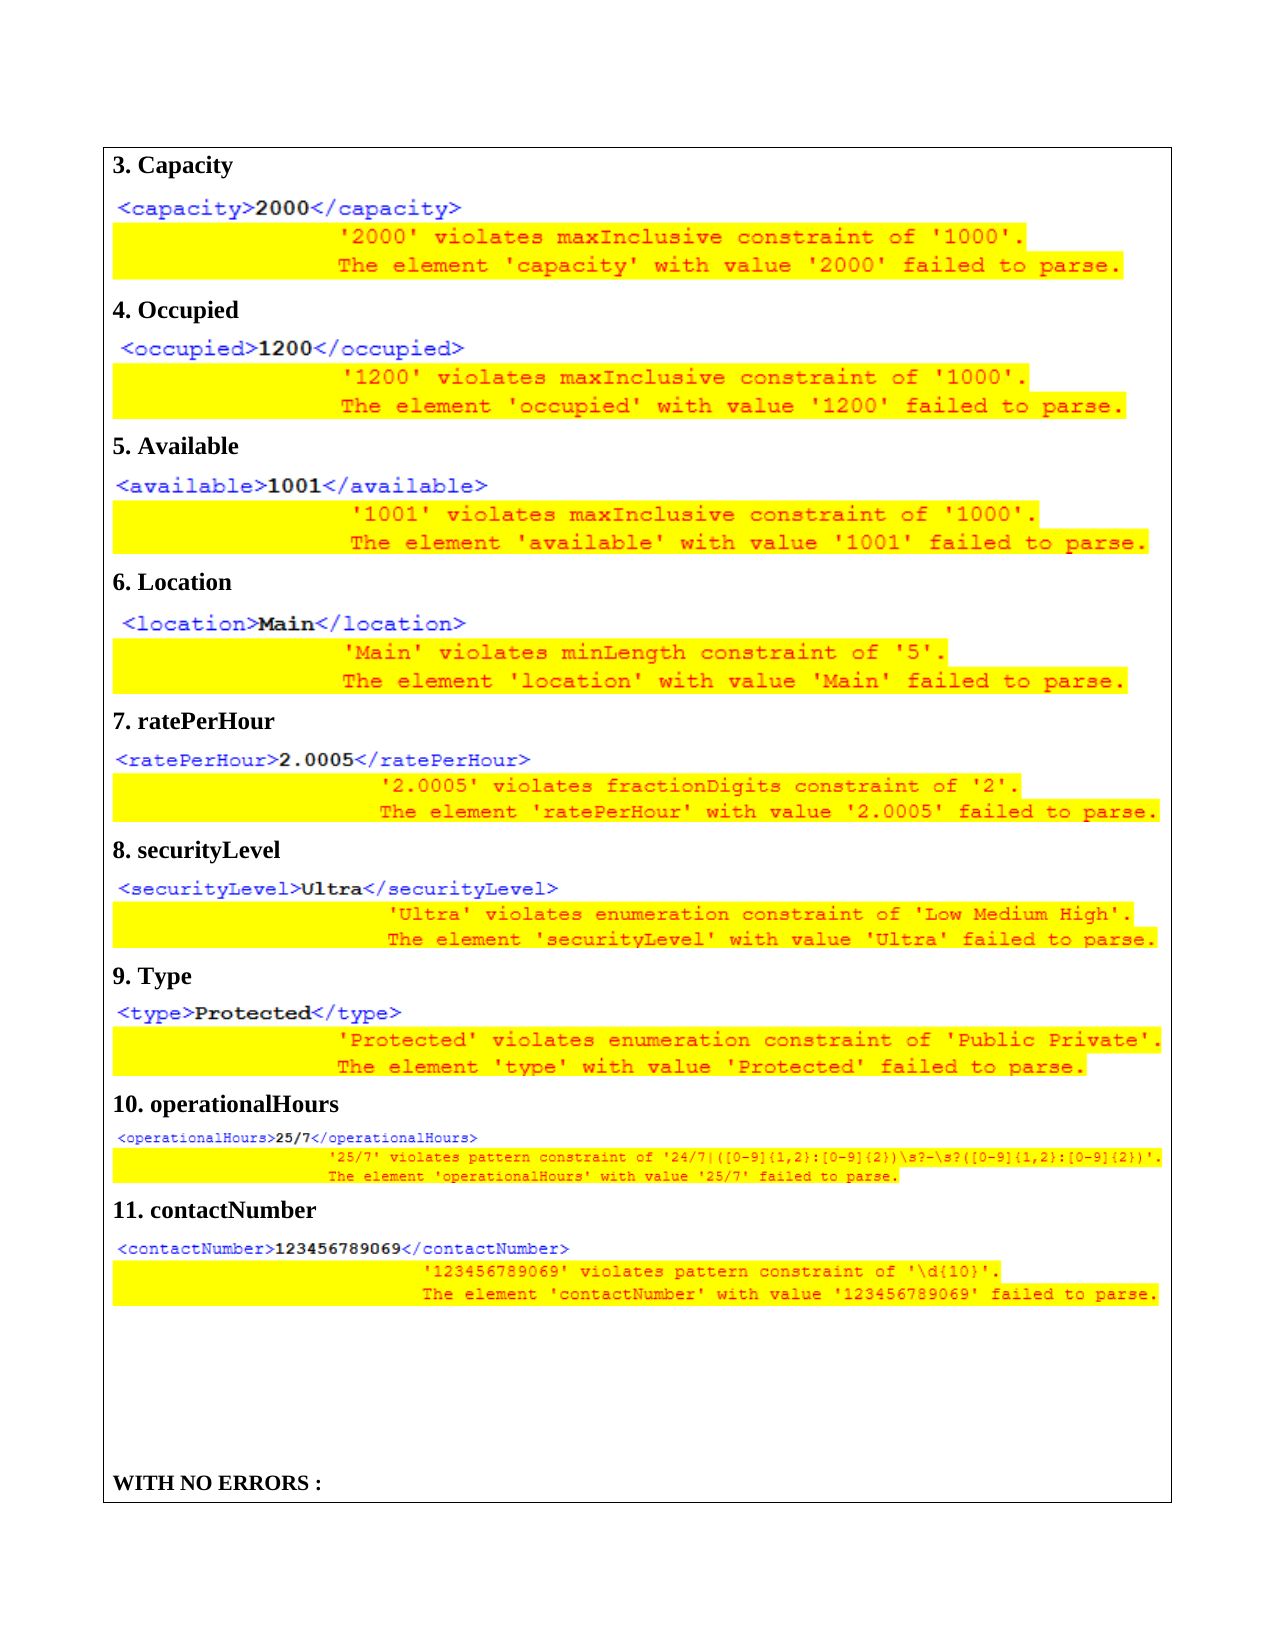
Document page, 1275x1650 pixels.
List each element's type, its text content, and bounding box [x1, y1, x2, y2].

picture [112, 1238, 1163, 1306]
list Occupied [112, 295, 1162, 324]
picture [112, 749, 1163, 822]
list WITH NO ERRORS : [112, 1470, 1162, 1495]
list contactNumber [112, 1196, 1162, 1224]
list Available [112, 431, 1162, 460]
list Capacity [112, 150, 1162, 179]
picture [112, 474, 1157, 554]
picture [112, 610, 1136, 694]
list operationalHours [112, 1089, 1162, 1118]
list securityLevel [112, 835, 1162, 864]
picture [112, 1132, 1163, 1183]
list ratePerHour [112, 706, 1162, 735]
picture [112, 193, 1138, 283]
picture [112, 1003, 1162, 1076]
picture [112, 878, 1162, 948]
list Type [112, 961, 1162, 989]
list Location [112, 567, 1162, 596]
picture [112, 338, 1136, 419]
